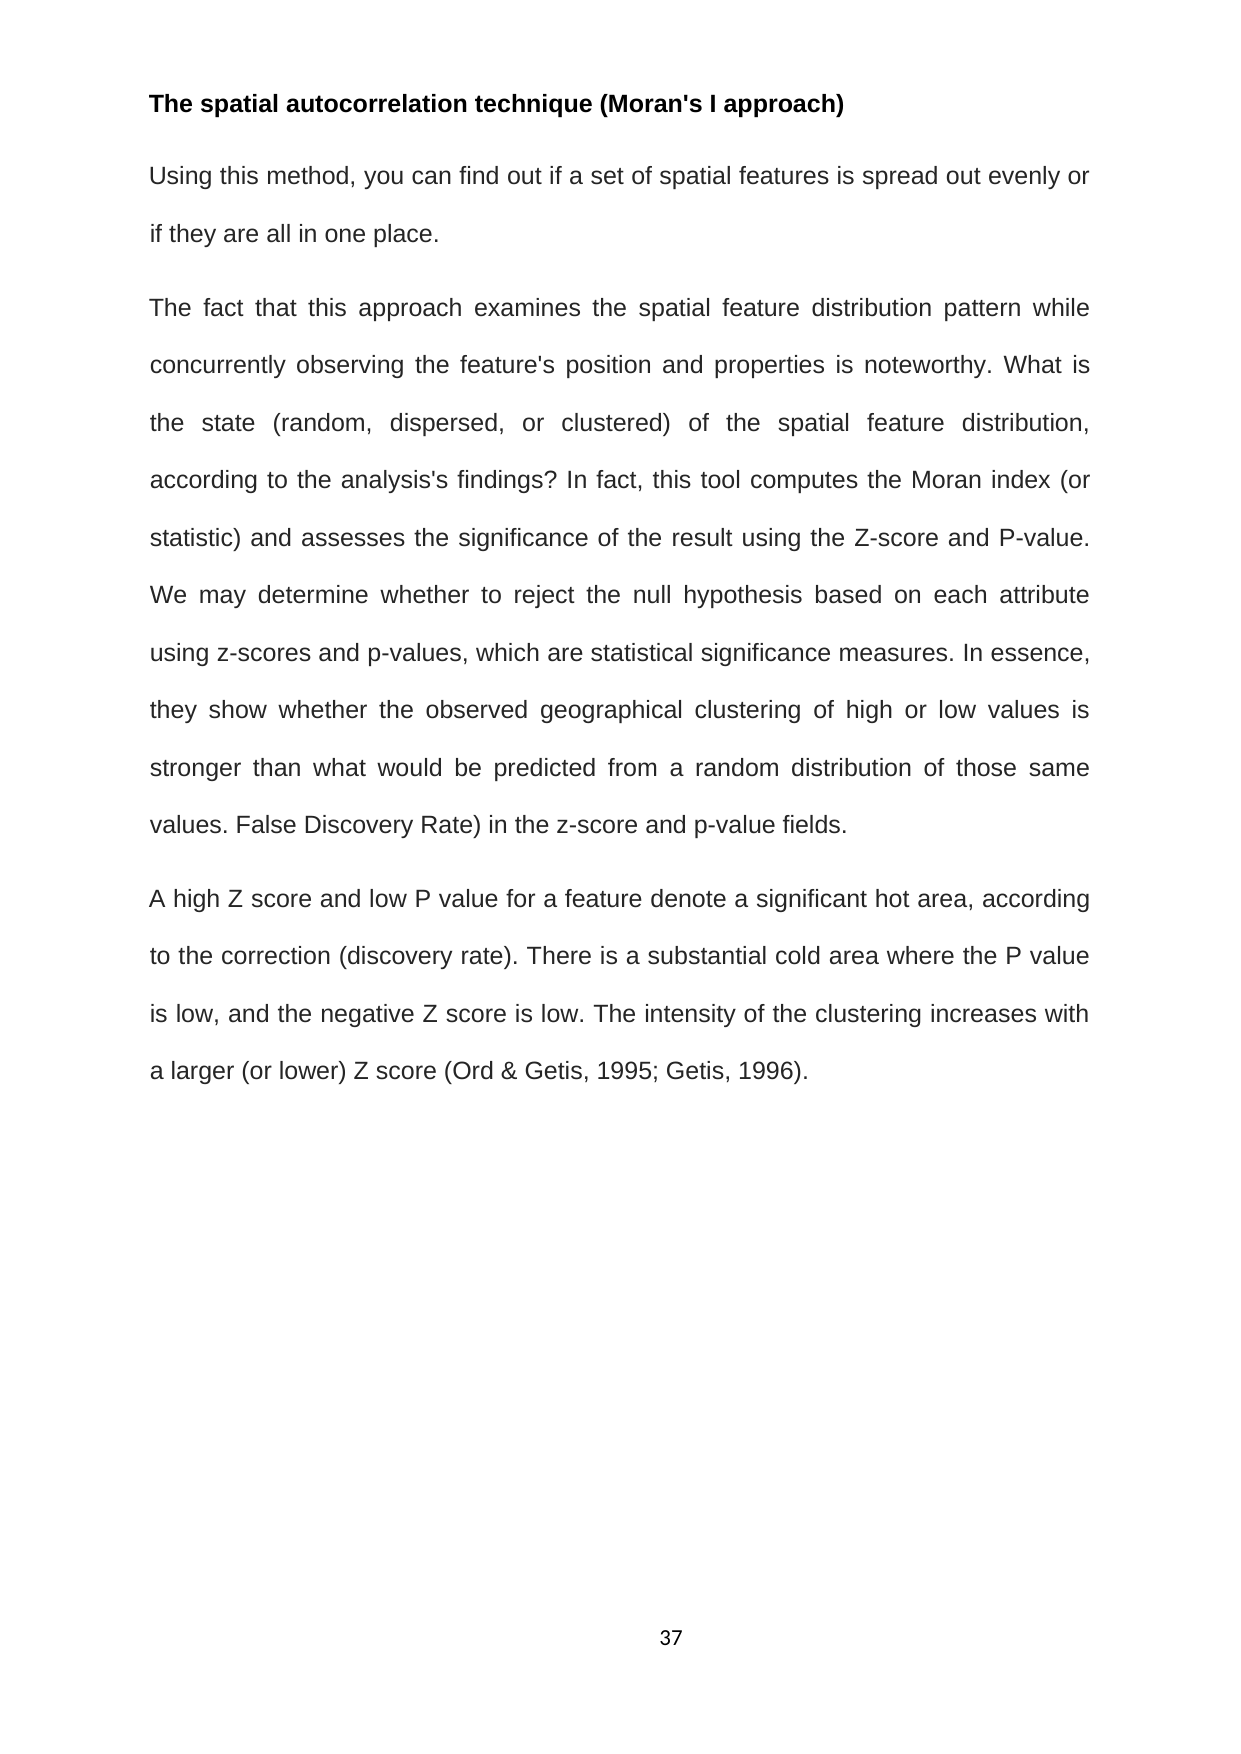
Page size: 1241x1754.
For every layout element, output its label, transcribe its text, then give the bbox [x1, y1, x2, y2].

subtitle The spatial autocorrelation technique (Moran's I approach) [148, 89, 1191, 118]
text A high Z score and low P value for a feature denote a significant hot area, according to the correction (discovery rate). There is a substantial cold area where the P value is low, and the negative Z score is low. The intensity of the clustering increases with a larger (or lower) Z score (Ord & Getis, 1995; Getis, 1996). [148, 884, 1092, 1085]
text The fact that this approach examines the spatial feature distribution pattern while concurrently observing the feature's position and properties is noteworthy. What is the state (random, dispersed, or clustered) of the spatial feature distribution, according to the analysis's findings? In fact, this tool computes the Moran index (or statistic) and assesses the significance of the result using the Z-score and P-value. We may determine whether to reject the null hypothesis based on each attribute using z-scores and p-values, which are statistical significance measures. In essence, they show whether the observed geographical clustering of high or low values is stronger than what would be predicted from a random distribution of those same values. False Discovery Rate) in the z-score and p-value fields. [148, 292, 1092, 839]
text Using this method, you can find out if a set of spatial features is spread out evenly or if they are all in one place. [148, 161, 1092, 247]
